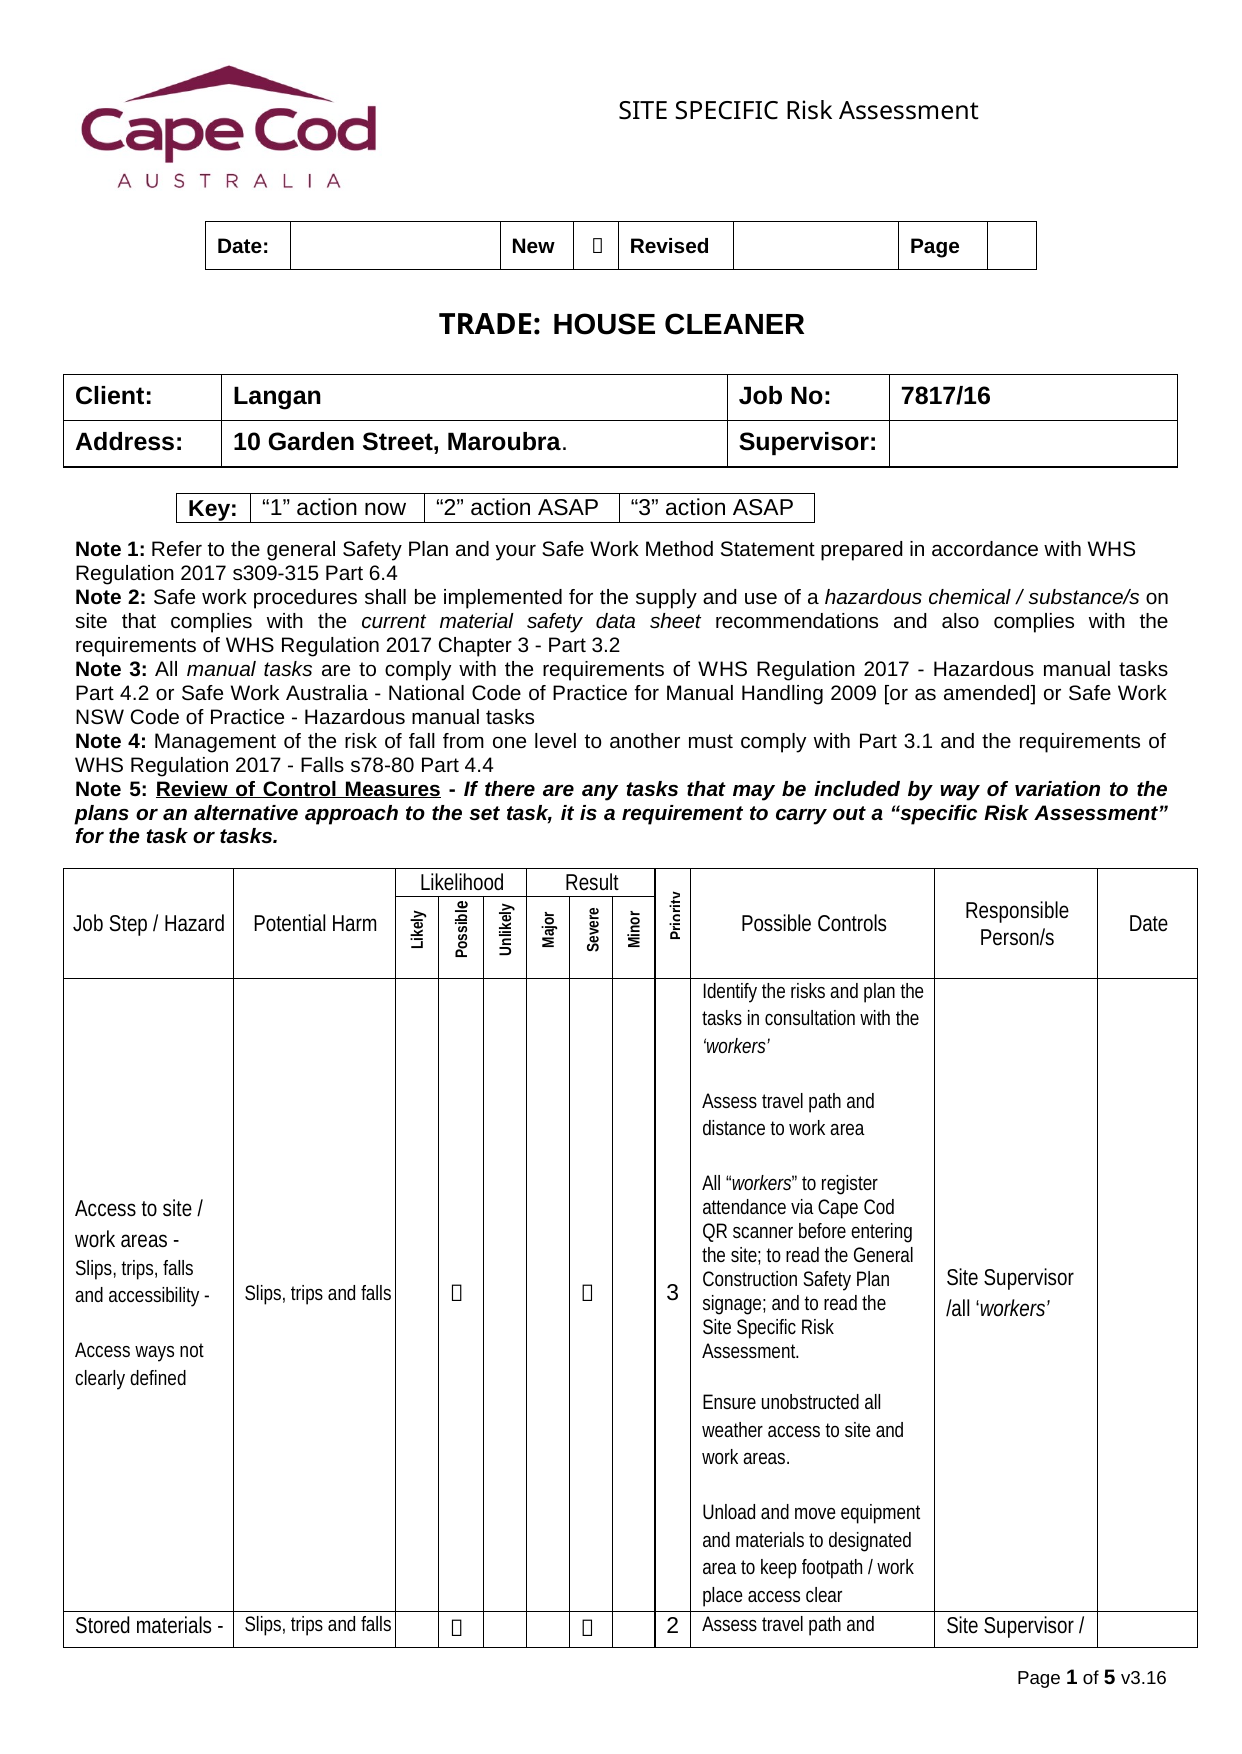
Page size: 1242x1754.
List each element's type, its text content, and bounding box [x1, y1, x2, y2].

table_header Page [899, 222, 987, 268]
table_header [291, 222, 500, 268]
table_cell  [439, 1612, 483, 1647]
table_cell Major [527, 897, 569, 977]
text Note 4: Management of the risk of fall from one level to another must comply with Part 3.1 and the requirements of WHS Regulation 2017 - Falls s78-80 Part 4.4 [75, 728, 1169, 776]
text Note 5: Review of Control Measures - If there are any tasks that may be included by way of variation to the plans or an alternative approach to the set task, it is a requirement to carry out a “specific Risk Assessment” for the task or tasks. [75, 776, 1169, 848]
table_header  [574, 222, 618, 268]
table_cell [613, 979, 654, 1611]
table_cell Minor [613, 897, 654, 977]
picture [75, 58, 382, 195]
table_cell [64, 1612, 233, 1647]
table_cell [1098, 1612, 1197, 1647]
table_cell Possible [439, 897, 483, 977]
table_header Date [1098, 869, 1197, 977]
text TRADE: HOUSE CLEANER [75, 303, 1169, 343]
table_header Possible Controls [691, 869, 934, 977]
table_cell Unlikely [484, 897, 526, 977]
table_cell [1098, 979, 1197, 1611]
table_header Client: [64, 375, 221, 420]
table_cell Access to site / work areas - Slips, trips, falls and accessibility - Access ways not clearly defined [64, 979, 233, 1611]
table_cell Identify the risks and plan the tasks in consultation with the ‘workers’ Assess travel path and distance to work area All “workers” to register attendance via Cape Cod QR scanner before entering the site; to read the General Construction Safety Plan signage; and to read the Site Specific Risk Assessment. Ensure unobstructed all weather access to site and work areas. Unload and move equipment and materials to designated area to keep footpath / work place access clear [691, 979, 934, 1611]
table_header Date: [206, 222, 290, 268]
table_header Potential Harm [234, 869, 395, 977]
table_header Job Step / Hazard [64, 869, 233, 977]
table_cell [484, 1612, 526, 1647]
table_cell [691, 1612, 934, 1647]
table_cell  [570, 979, 612, 1611]
table_cell 10 Garden Street, Maroubra. [222, 421, 727, 466]
table_header “3” action ASAP [620, 494, 814, 522]
table_header 7817/16 [890, 375, 1177, 420]
table_header Revised [619, 222, 733, 268]
table_header New [501, 222, 573, 268]
table_cell [527, 979, 569, 1611]
table_header Likelihood [396, 869, 526, 896]
table_cell 2 [656, 1612, 690, 1647]
table_header Job No: [728, 375, 889, 420]
table_header Result [527, 869, 654, 896]
table_header “2” action ASAP [425, 494, 619, 522]
text Note 3: All manual tasks are to comply with the requirements of WHS Regulation 2017 - Hazardous manual tasks Part 4.2 or Safe Work Australia - National Code of Practice for Manual Handling 2009 [or as amended] or Safe Work NSW Code of Practice - Hazardous manual tasks [75, 657, 1169, 728]
table_cell  [570, 1612, 612, 1647]
text Note 1: Refer to the general Safety Plan and your Safe Work Method Statement prepared in accordance with WHS Regulation 2017 s309-315 Part 6.4 [75, 537, 1169, 585]
table_cell [527, 1612, 569, 1647]
text Note 2: Safe work procedures shall be implemented for the supply and use of a hazardous chemical / substance/s on site that complies with the current material safety data sheet recommendations and also complies with the requirements of WHS Regulation 2017 Chapter 3 - Part 3.2 [75, 585, 1169, 657]
table_cell Slips, trips and falls [234, 1612, 395, 1647]
table_cell [396, 1612, 438, 1647]
table_cell Site Supervisor /all ‘workers’ [935, 979, 1097, 1611]
table_cell [890, 421, 1177, 466]
table_cell [613, 1612, 654, 1647]
table_header Key: [177, 494, 250, 522]
table_header Responsible Person/s [935, 869, 1097, 977]
table_cell  [439, 979, 483, 1611]
table_header Priority [656, 869, 690, 977]
table_cell Supervisor: [728, 421, 889, 466]
table_cell Severe [570, 897, 612, 977]
table_cell [396, 979, 438, 1611]
table_cell Site Supervisor / all ‘workers’ [935, 1612, 1097, 1647]
table_cell [484, 979, 526, 1611]
table_cell 3 [656, 979, 690, 1611]
table_cell Address: [64, 421, 221, 466]
table_cell Slips, trips and falls [234, 979, 395, 1611]
table_header “1” action now [251, 494, 424, 522]
table_header [988, 222, 1036, 268]
table_cell Likely [396, 897, 438, 977]
table_header Langan [222, 375, 727, 420]
table_header [734, 222, 898, 268]
